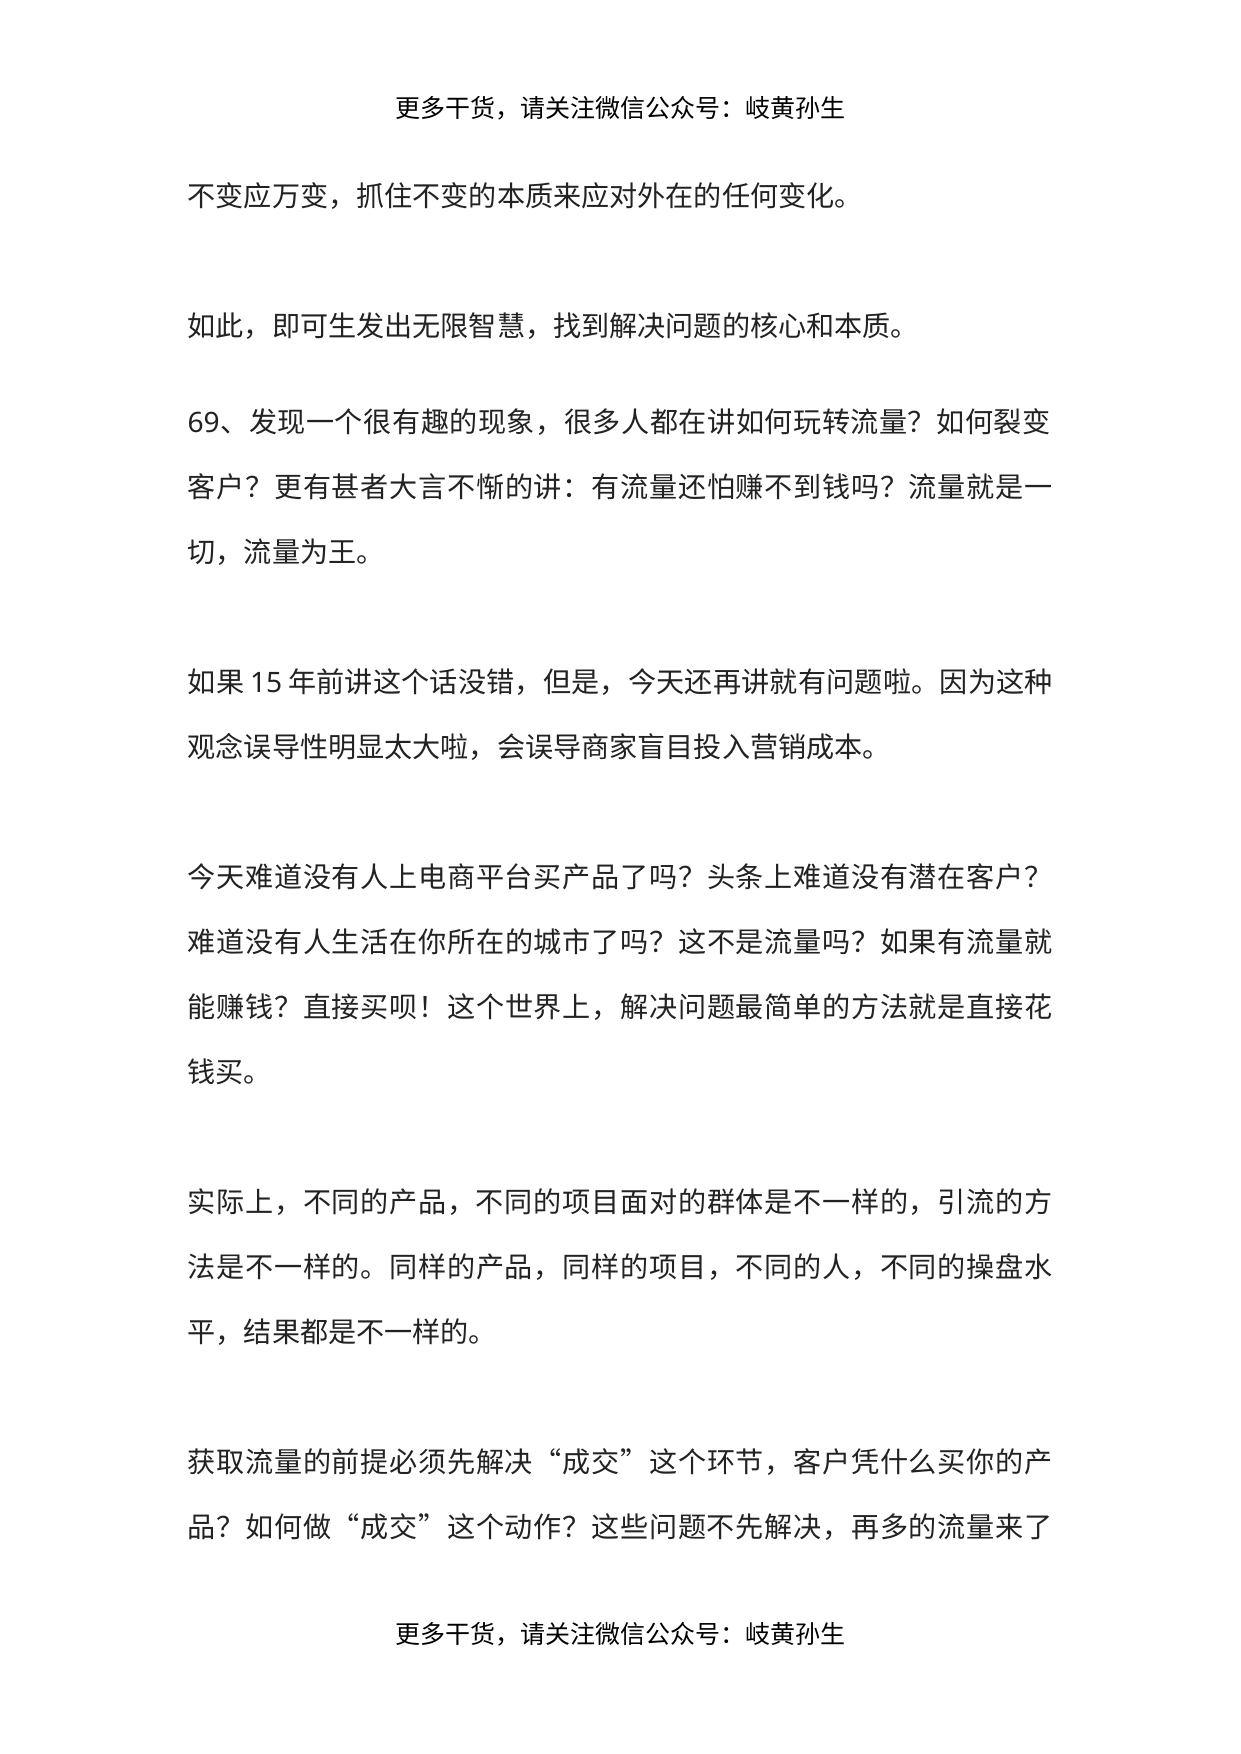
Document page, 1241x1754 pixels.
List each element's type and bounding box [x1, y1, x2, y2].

text [187, 162, 1053, 357]
text [187, 388, 1053, 1558]
